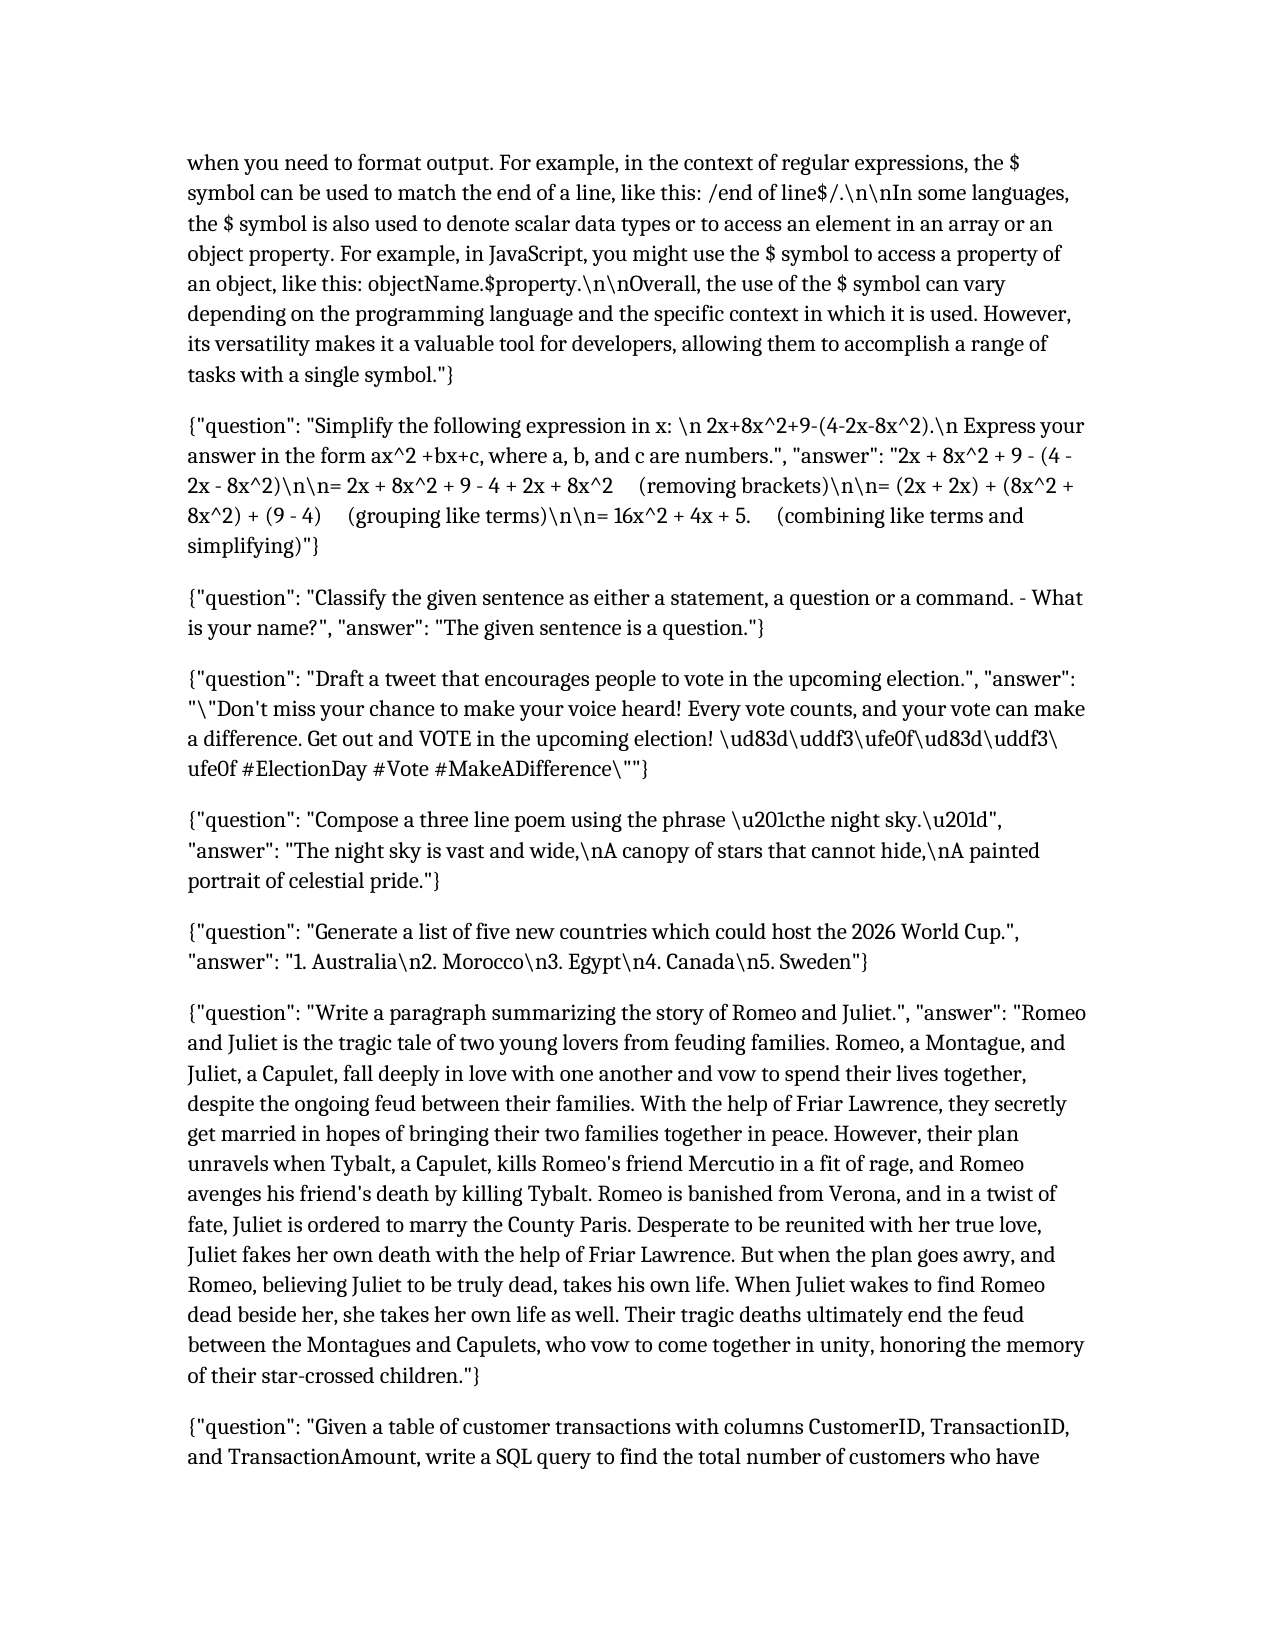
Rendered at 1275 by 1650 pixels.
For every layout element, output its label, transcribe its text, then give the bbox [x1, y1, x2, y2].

text {"question": "Write a paragraph summarizing the story of Romeo and Juliet.", "answer": "Romeo and Juliet is the tragic tale of two young lovers from feuding families. Romeo, a Montague, and Juliet, a Capulet, fall deeply in love with one another and vow to spend their lives together, despite the ongoing feud between their families. With the help of Friar Lawrence, they secretly get married in hopes of bringing their two families together in peace. However, their plan unravels when Tybalt, a Capulet, kills Romeo's friend Mercutio in a fit of rage, and Romeo avenges his friend's death by killing Tybalt. Romeo is banished from Verona, and in a twist of fate, Juliet is ordered to marry the County Paris. Desperate to be reunited with her true love, Juliet fakes her own death with the help of Friar Lawrence. But when the plan goes awry, and Romeo, believing Juliet to be truly dead, takes his own life. When Juliet wakes to find Romeo dead beside her, she takes her own life as well. Their tragic deaths ultimately end the feud between the Montagues and Capulets, who vow to come together in unity, honoring the memory of their star-crossed children."} [187, 1000, 1087, 1389]
text {"question": "Classify the given sentence as either a statement, a question or a command. - What is your name?", "answer": "The given sentence is a question."} [187, 584, 1087, 641]
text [187, 150, 1087, 388]
text {"question": "Compose a three line poem using the phrase \u201cthe night sky.\u201d", "answer": "The night sky is vast and wide,\nA canopy of stars that cannot hide,\nA painted portrait of celestial pride."} [187, 807, 1087, 894]
text {"question": "Generate a list of five new countries which could host the 2026 World Cup.", "answer": "1. Australia\n2. Morocco\n3. Egypt\n4. Canada\n5. Sweden"} [187, 919, 1087, 975]
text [187, 1413, 1087, 1470]
text {"question": "Simplify the following expression in x: \n 2x+8x^2+9-(4-2x-8x^2).\n Express your answer in the form ax^2 +bx+c, where a, b, and c are numbers.", "answer": "2x + 8x^2 + 9 - (4 - 2x - 8x^2)\n\n= 2x + 8x^2 + 9 - 4 + 2x + 8x^2 (removing brackets)\n\n= (2x + 2x) + (8x^2 + 8x^2) + (9 - 4) (grouping like terms)\n\n= 16x^2 + 4x + 5. (combining like terms and simplifying)"} [187, 412, 1087, 560]
text {"question": "Draft a tweet that encourages people to vote in the upcoming election.", "answer": "\"Don't miss your chance to make your voice heard! Every vote counts, and your vote can make a difference. Get out and VOTE in the upcoming election! \ud83d\uddf3\ufe0f\ud83d\uddf3\ufe0f #ElectionDay #Vote #MakeADifference\""} [187, 666, 1087, 783]
